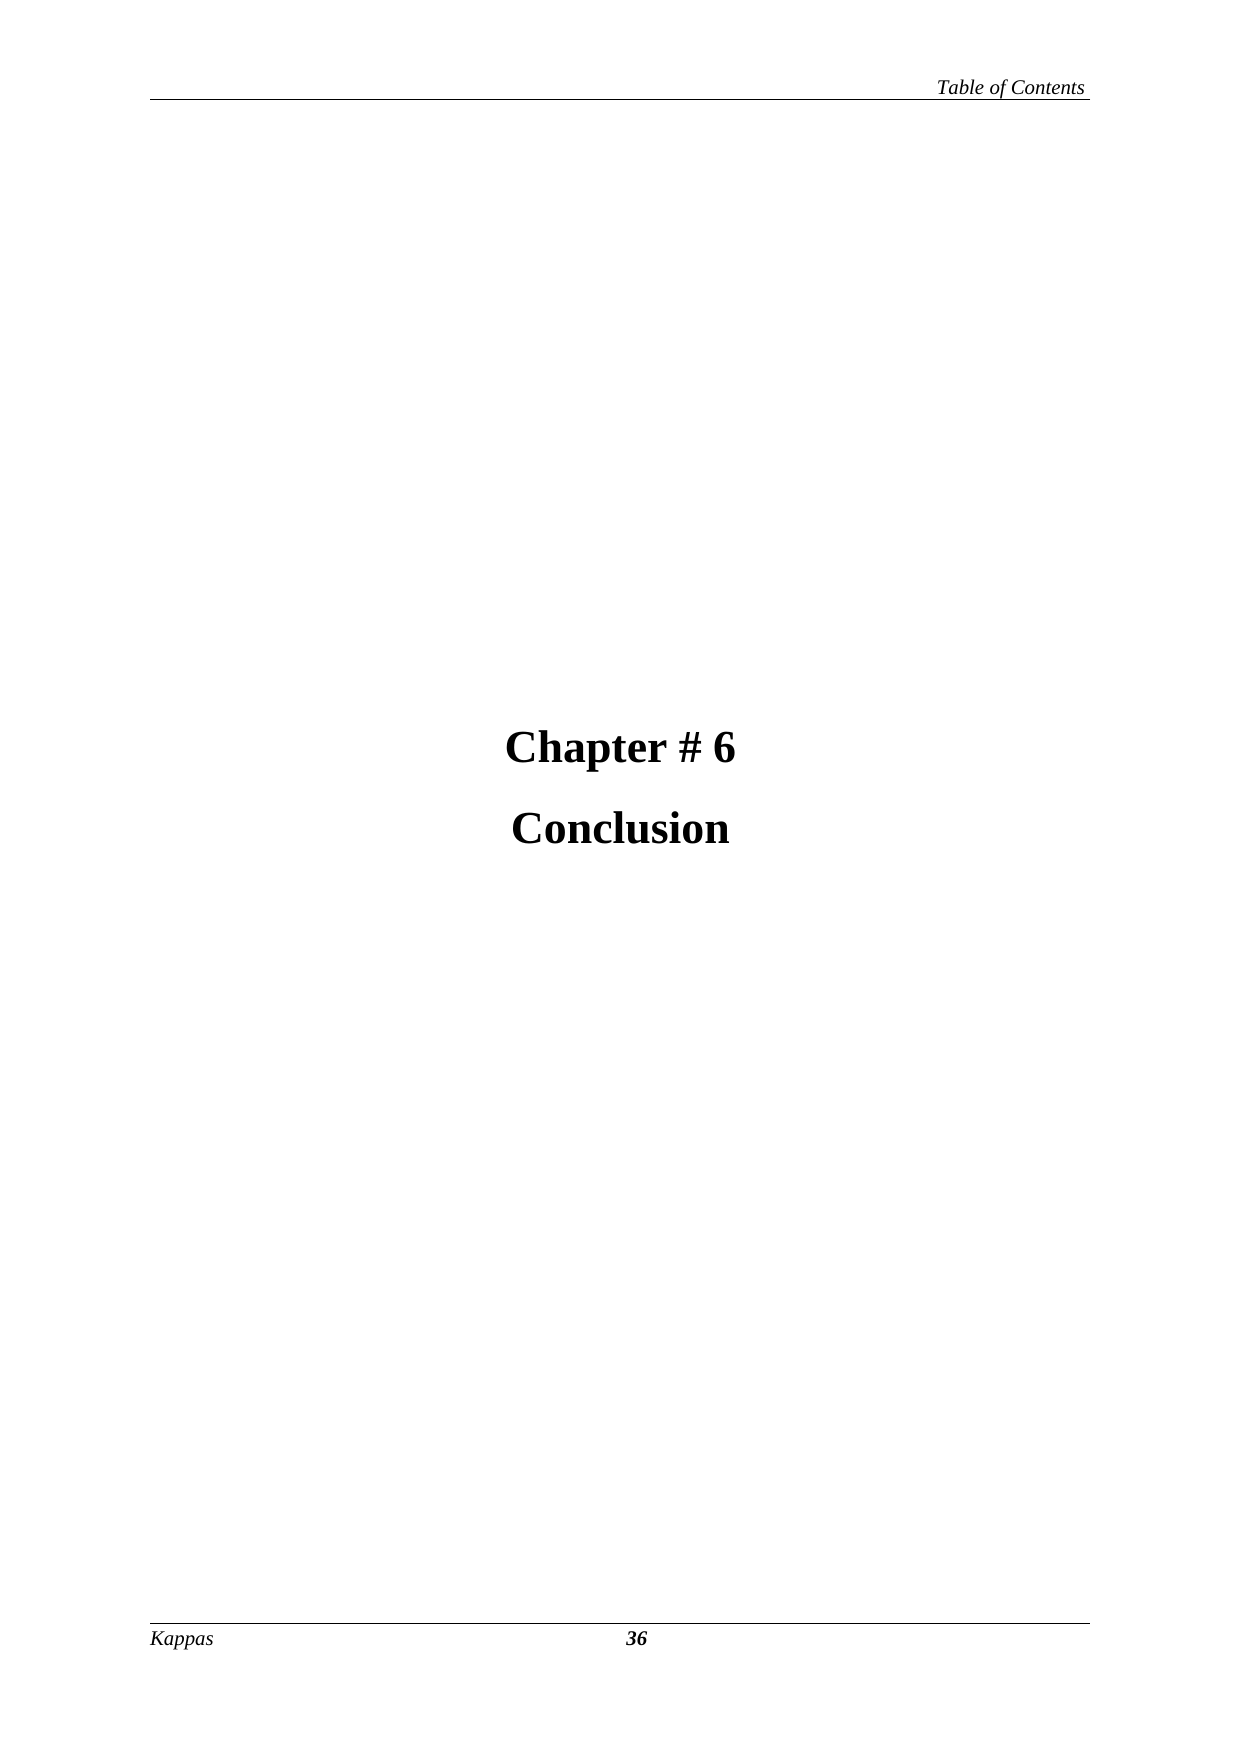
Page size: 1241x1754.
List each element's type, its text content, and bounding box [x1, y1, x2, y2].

text Chapter # 6 [150, 719, 1090, 772]
text Conclusion [150, 801, 1090, 853]
